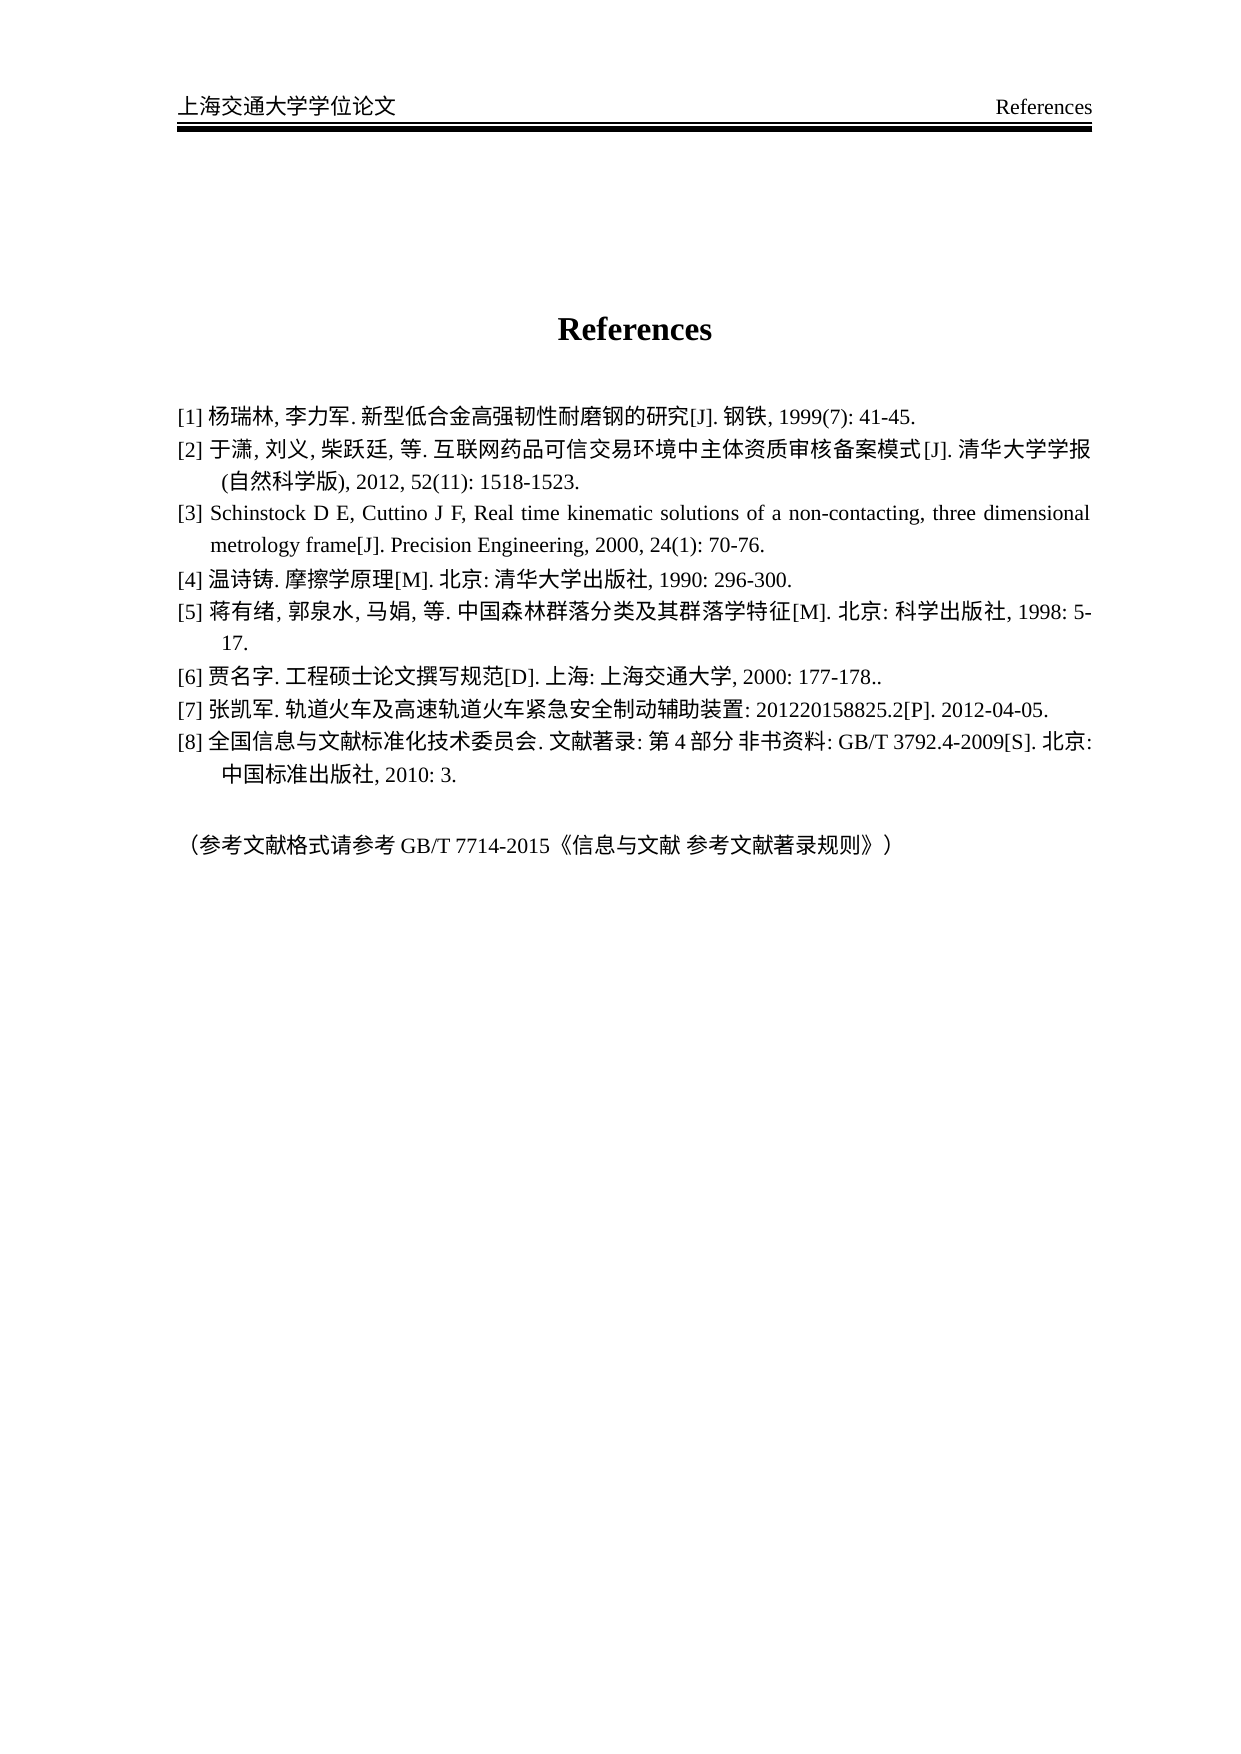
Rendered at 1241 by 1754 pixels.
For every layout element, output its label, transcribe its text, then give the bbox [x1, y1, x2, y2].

text （参考文献格式请参考GB/T 7714-2015《信息与文献 参考文献著录规则》） [177, 827, 1092, 860]
text [2] 于潇, 刘义, 柴跃廷, 等. 互联网药品可信交易环境中主体资质审核备案模式[J]. 清华大学学报(自然科学版), 2012, 52(11): 1518-1523. [177, 431, 1092, 496]
subtitle References [177, 296, 1092, 361]
text [3] Schinstock D E, Cuttino J F, Real time kinematic solutions of a non-contacting, three dimensional metrology frame[J]. Precision Engineering, 2000, 24(1): 70-76. [177, 496, 1092, 561]
text [4] 温诗铸. 摩擦学原理[M]. 北京: 清华大学出版社, 1990: 296-300. [177, 561, 1092, 594]
text [7] 张凯军. 轨道火车及高速轨道火车紧急安全制动辅助装置: 201220158825.2[P]. 2012-04-05. [177, 691, 1092, 724]
text [6] 贾名字. 工程硕士论文撰写规范[D]. 上海: 上海交通大学, 2000: 177-178.. [177, 659, 1092, 691]
text [5] 蒋有绪, 郭泉水, 马娟, 等. 中国森林群落分类及其群落学特征[M]. 北京: 科学出版社, 1998: 5-17. [177, 594, 1092, 659]
text [8] 全国信息与文献标准化技术委员会. 文献著录: 第4部分 非书资料: GB/T 3792.4-2009[S]. 北京: 中国标准出版社, 2010: 3. [177, 724, 1092, 789]
text [1] 杨瑞林, 李力军. 新型低合金高强韧性耐磨钢的研究[J]. 钢铁, 1999(7): 41-45. [177, 399, 1092, 431]
